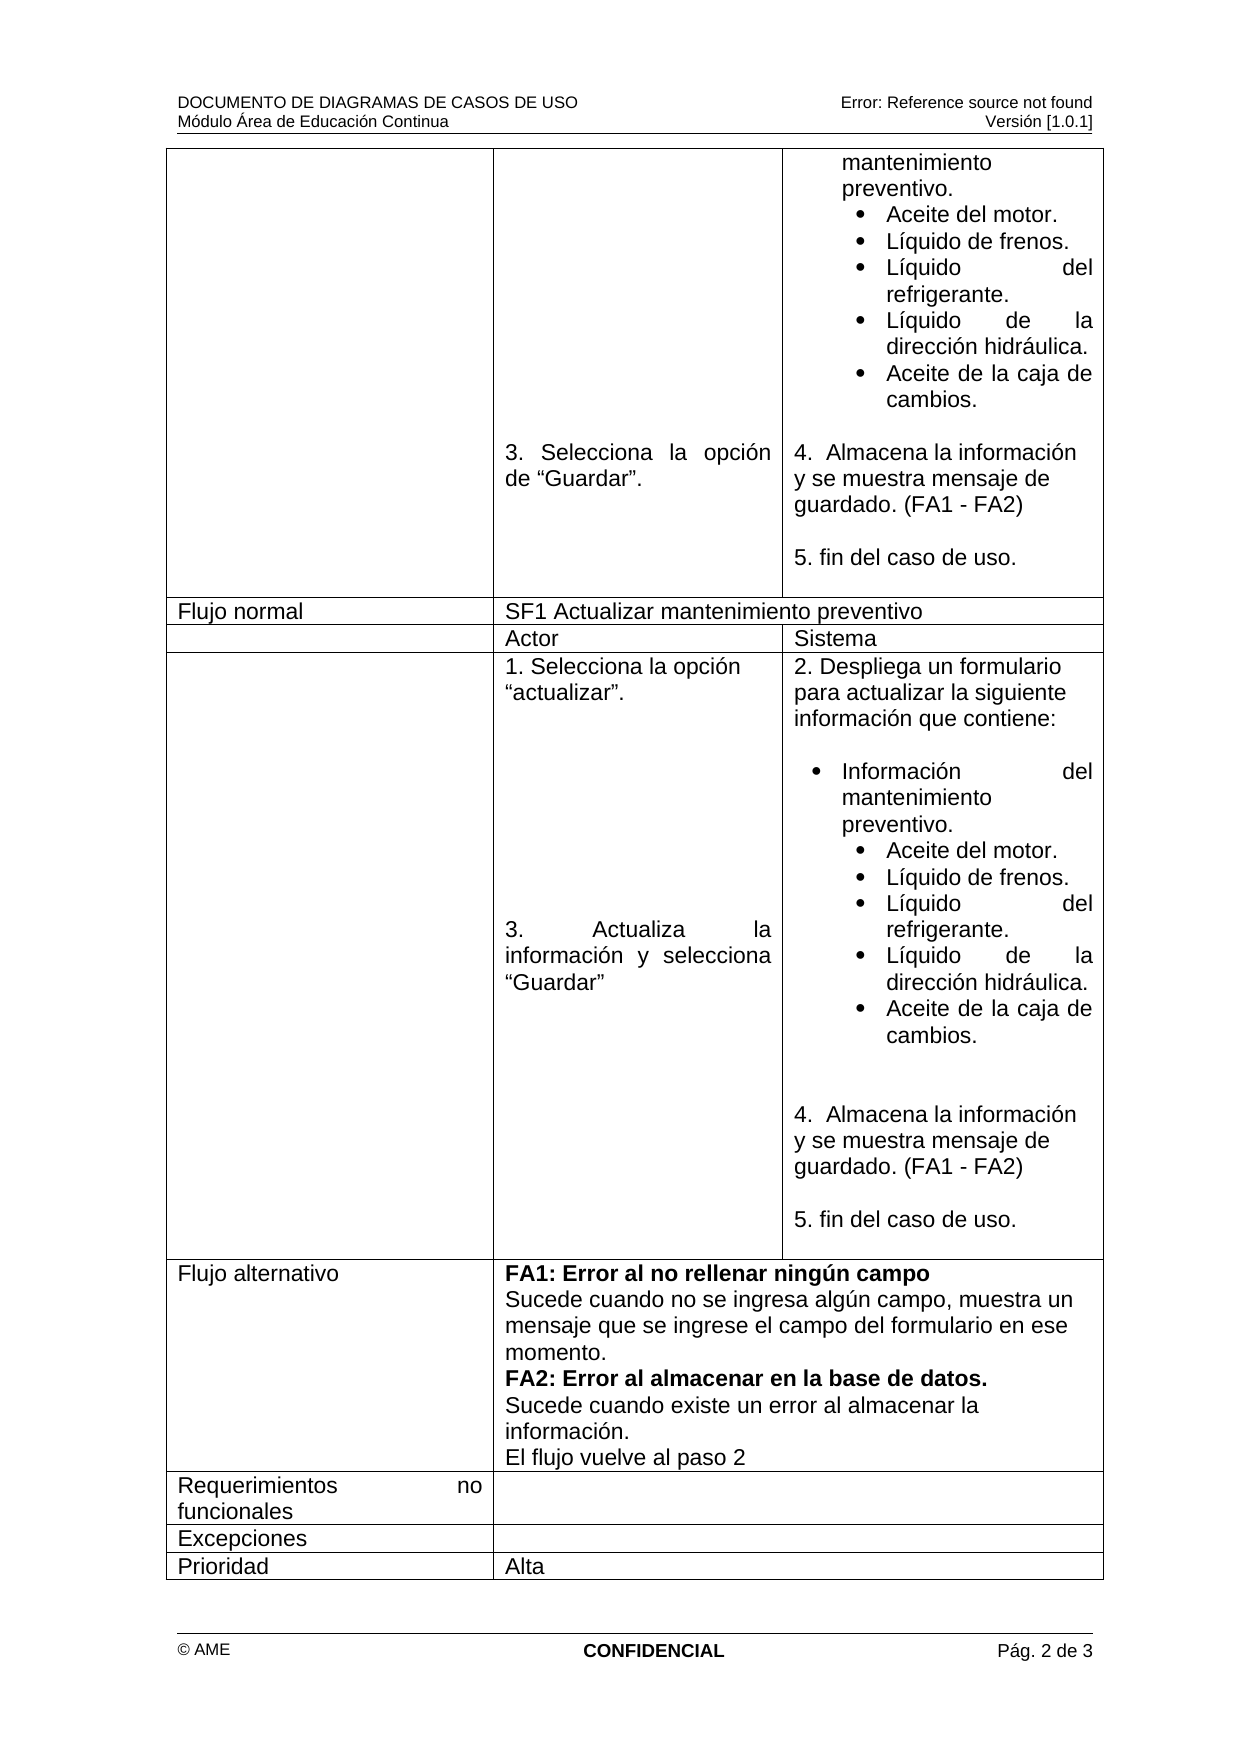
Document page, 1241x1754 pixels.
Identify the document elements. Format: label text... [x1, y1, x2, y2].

table_cell [167, 625, 493, 652]
table_cell Flujo alternativo [167, 1260, 493, 1471]
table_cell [494, 149, 782, 597]
table_cell 2. Despliega un formulario para actualizar la siguiente información que contiene: Información del mantenimiento preventivo. Aceite del motor. Líquido de frenos. Líquido del refrigerante. Líquido de la dirección hidráulica. Aceite de la caja de cambios. 4. Almacena la información y se muestra mensaje de guardado. (FA1 - FA2) 5. fin del caso de uso. [783, 653, 1103, 1259]
table_cell [167, 149, 493, 597]
table_cell SF1 Actualizar mantenimiento preventivo [494, 598, 1103, 624]
table_cell [494, 1525, 1103, 1552]
table_cell Alta [494, 1553, 1103, 1579]
table_cell Sistema [783, 625, 1103, 652]
table_cell 1. Selecciona la opción “actualizar”. 3. Actualiza la información y selecciona “Guardar” [494, 653, 782, 1259]
table_cell Flujo normal [167, 598, 493, 624]
table_cell Excepciones [167, 1525, 493, 1552]
table_cell [494, 1472, 1103, 1524]
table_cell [783, 149, 1103, 597]
table_cell FA1: Error al no rellenar ningún campo Sucede cuando no se ingresa algún campo, muestra un mensaje que se ingrese el campo del formulario en ese momento. FA2: Error al almacenar en la base de datos. Sucede cuando existe un error al almacenar la información. El flujo vuelve al paso 2 [494, 1260, 1103, 1471]
table_cell Requerimientos no funcionales [167, 1472, 493, 1524]
table_cell Prioridad [167, 1553, 493, 1579]
table_cell [167, 653, 493, 1259]
table_cell Actor [494, 625, 782, 652]
